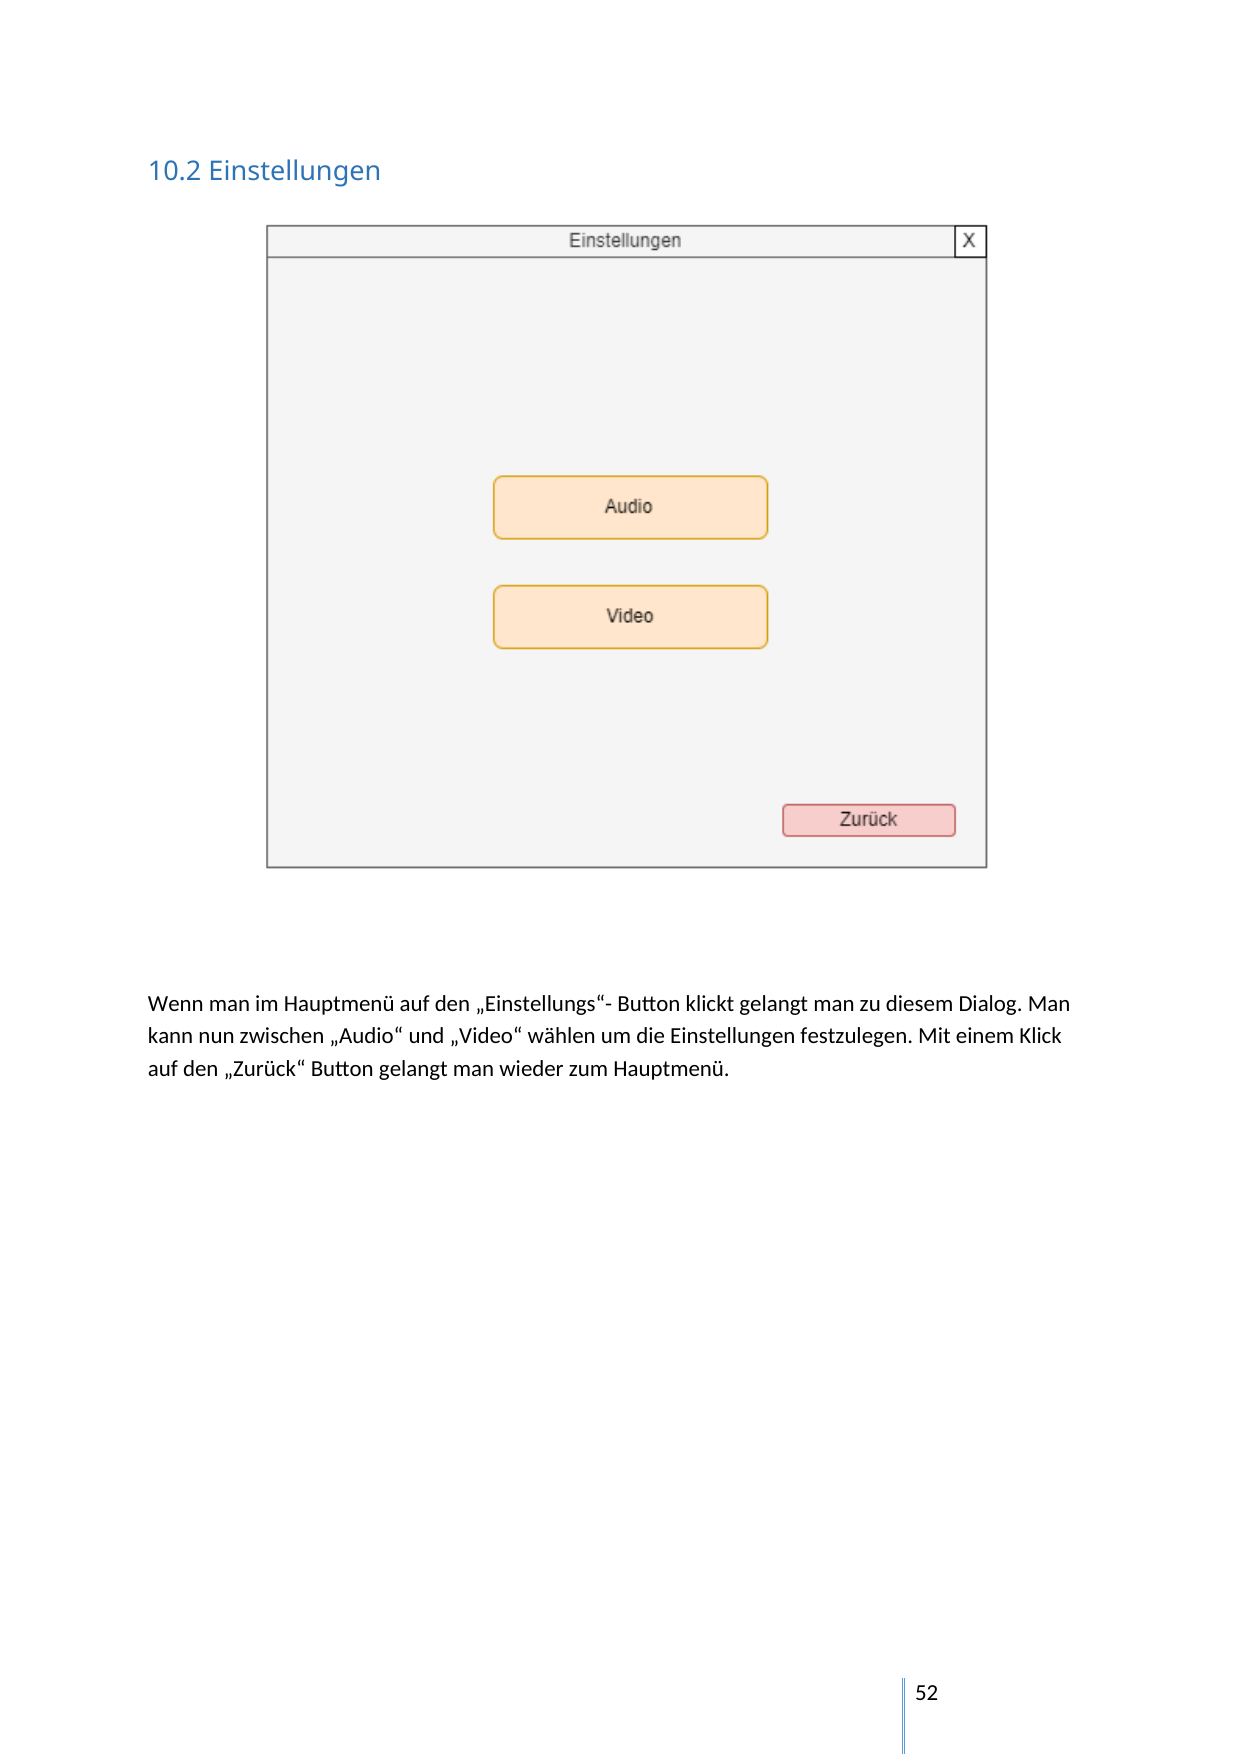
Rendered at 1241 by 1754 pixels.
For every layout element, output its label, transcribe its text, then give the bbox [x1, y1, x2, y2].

subtitle 10.2 Einstellungen [148, 152, 1093, 189]
text Wenn man im Hauptmenü auf den „Einstellungs“- Button klickt gelangt man zu diesem Dialog. Man kann nun zwischen „Audio“ und „Video“ wählen um die Einstellungen festzulegen. Mit einem Klick auf den „Zurück“ Button gelangt man wieder zum Hauptmenü. [148, 989, 1093, 1082]
picture [201, 191, 1039, 920]
